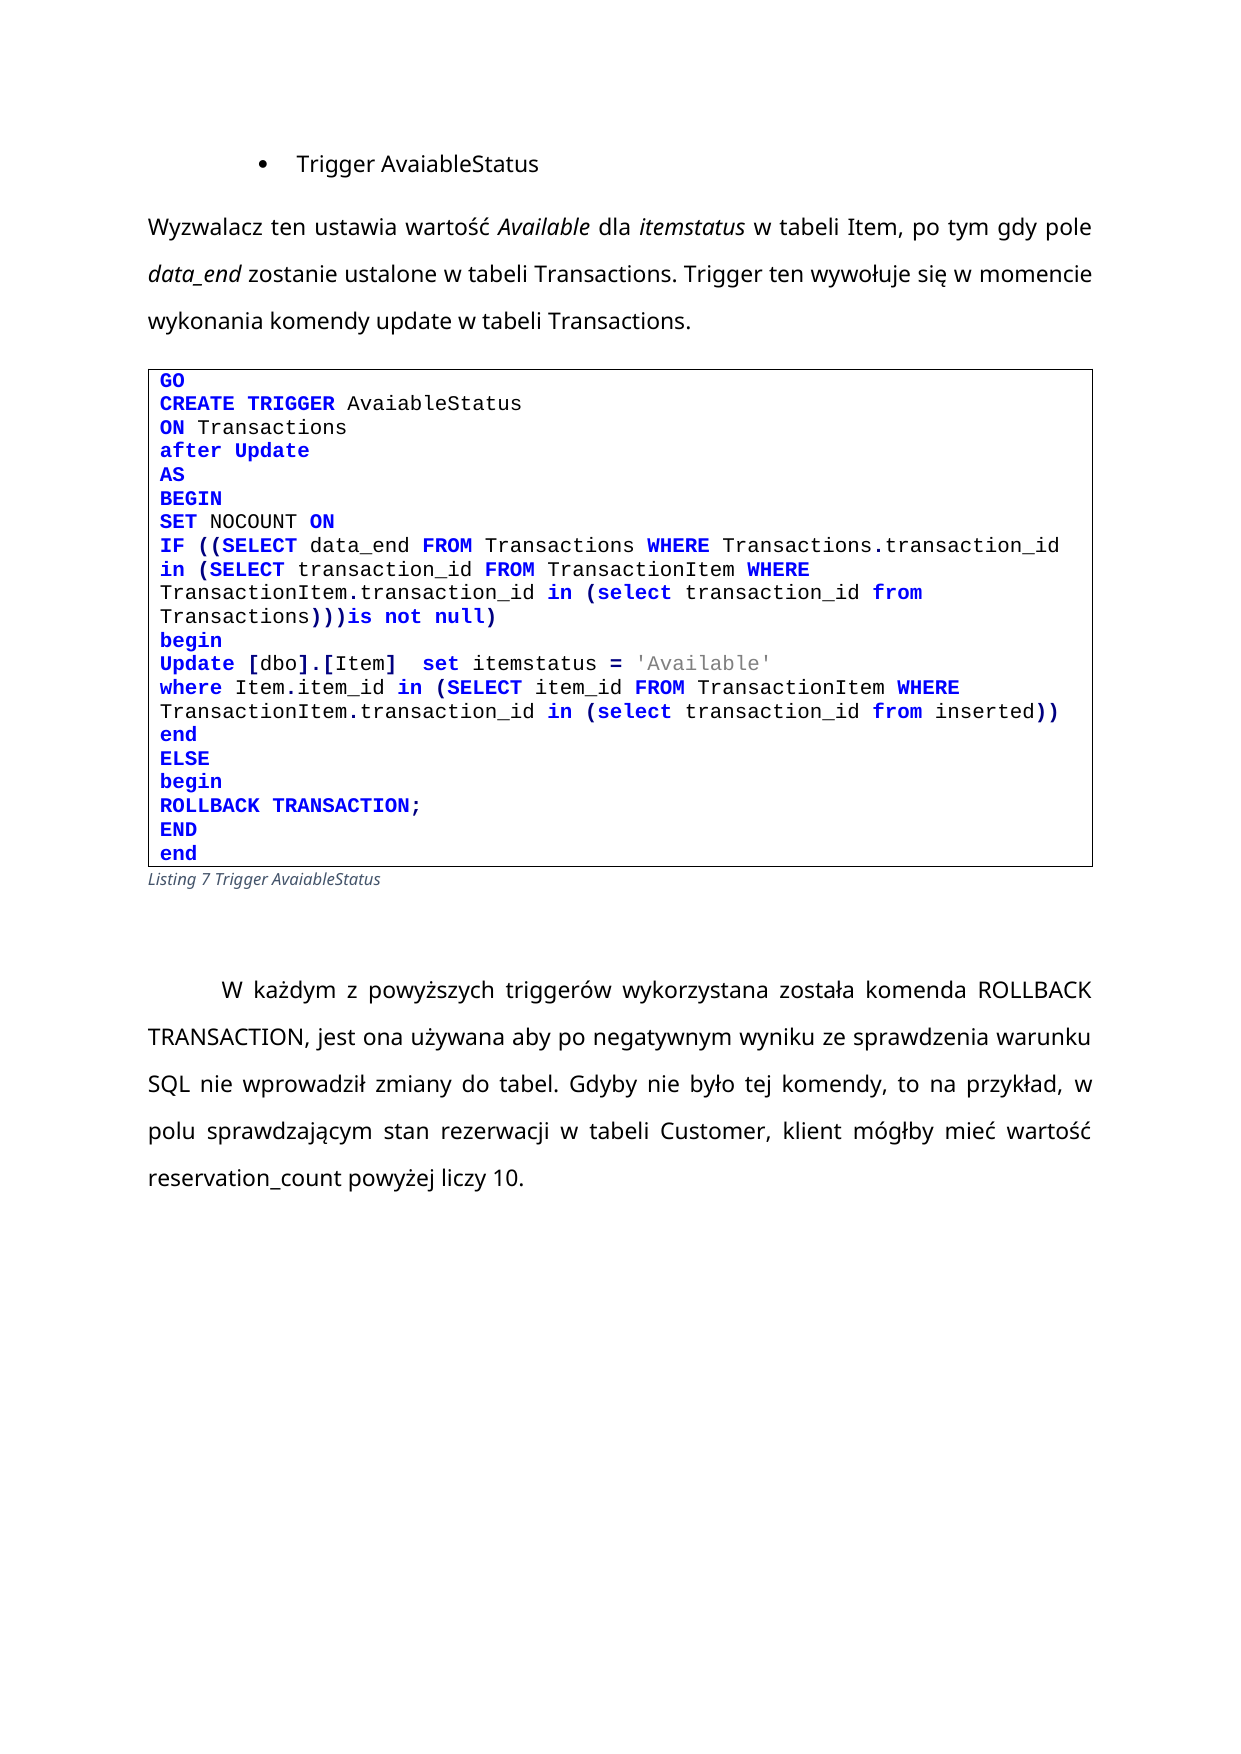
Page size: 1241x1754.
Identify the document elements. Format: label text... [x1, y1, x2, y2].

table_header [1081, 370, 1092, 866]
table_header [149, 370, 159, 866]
text W każdym z powyższych triggerów wykorzystana została komenda ROLLBACK TRANSACTION, jest ona używana aby po negatywnym wyniku ze sprawdzenia warunku SQL nie wprowadził zmiany do tabel. Gdyby nie było tej komendy, to na przykład, w polu sprawdzającym stan rezerwacji w tabeli Customer, klient mógłby mieć wartość reservation_count powyżej liczy 10. [148, 974, 1092, 1193]
text Listing 7 Trigger AvaiableStatus [148, 867, 1092, 890]
list Trigger AvaiableStatus [259, 148, 1092, 179]
text Wyzwalacz ten ustawia wartość Available dla itemstatus w tabeli Item, po tym gdy pole data_end zostanie ustalone w tabeli Transactions. Trigger ten wywołuje się w momencie wykonania komendy update w tabeli Transactions. [148, 211, 1092, 336]
